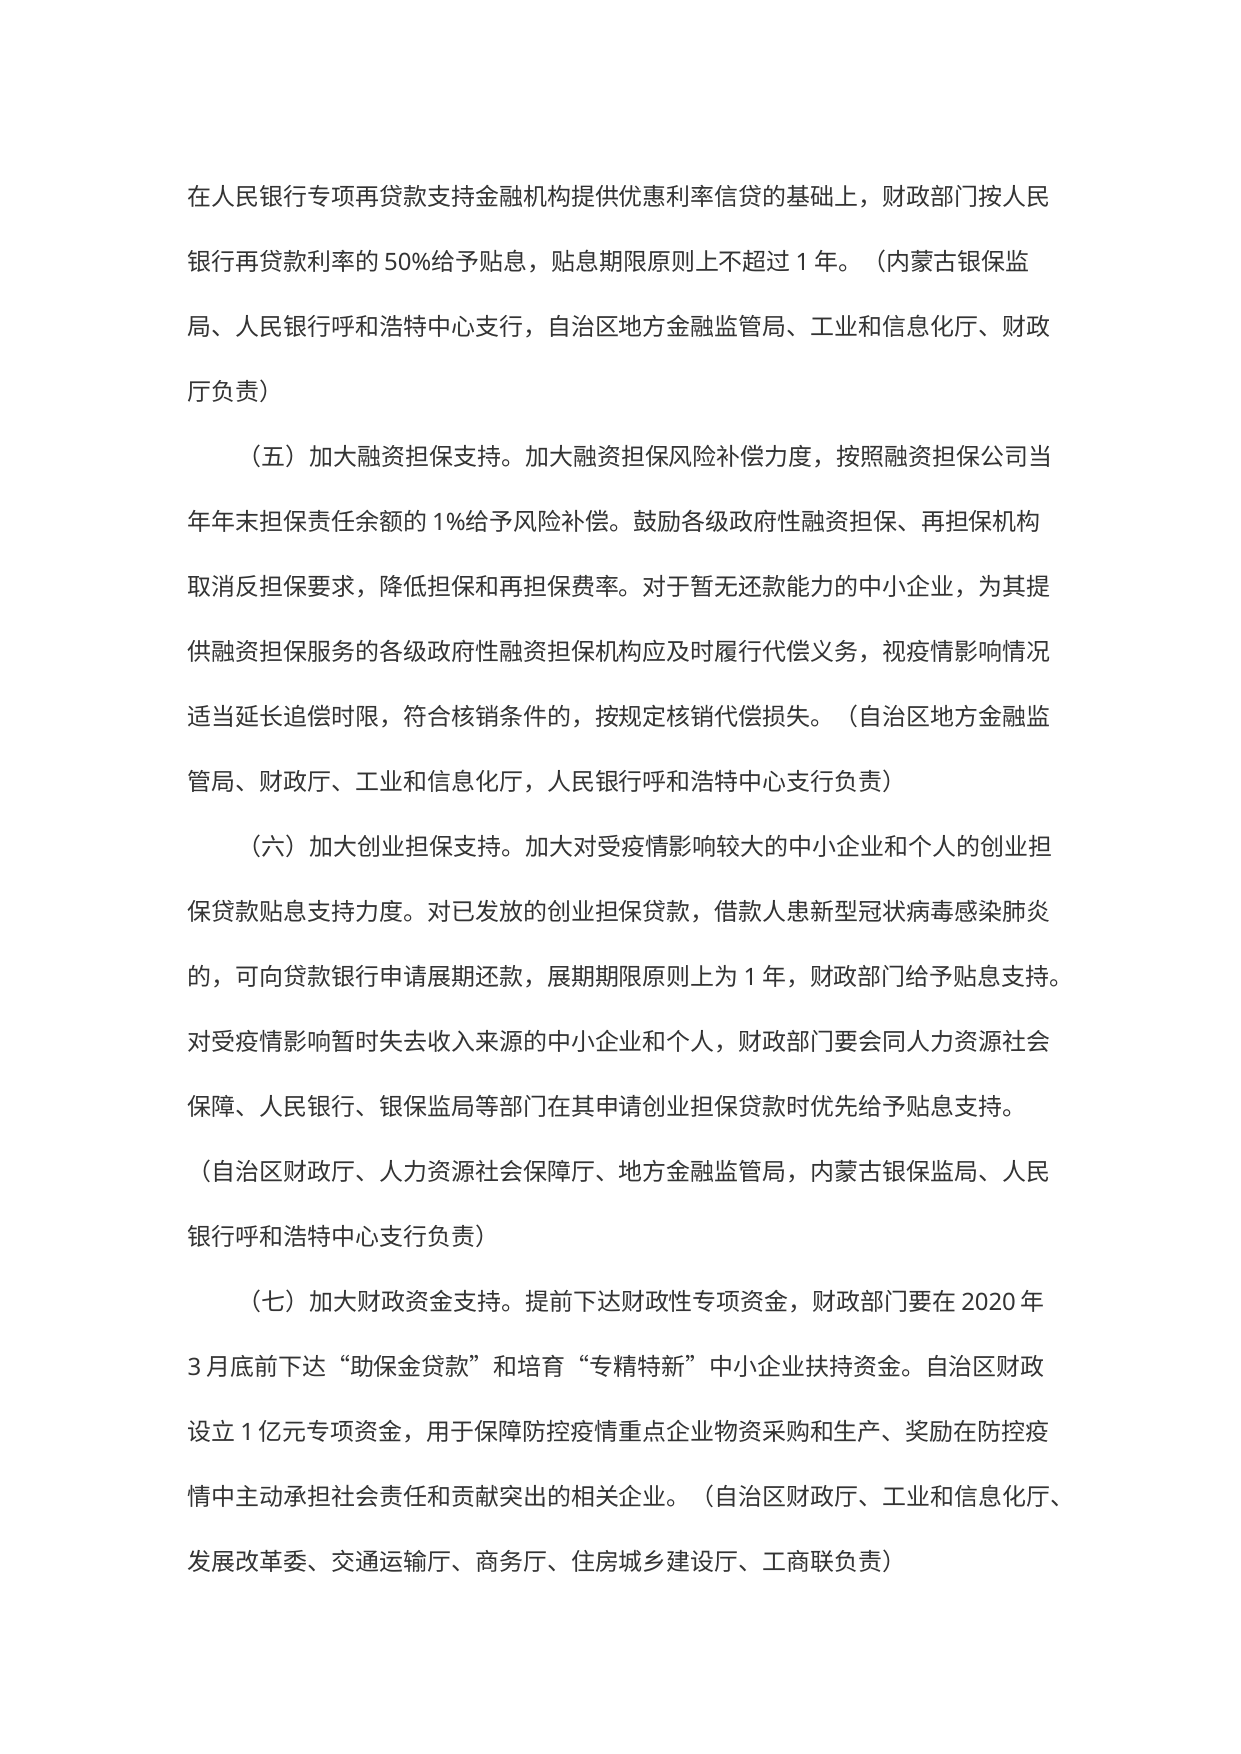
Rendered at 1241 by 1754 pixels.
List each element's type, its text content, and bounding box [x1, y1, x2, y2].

text （六）加大创业担保支持。加大对受疫情影响较大的中小企业和个人的创业担保贷款贴息支持力度。对已发放的创业担保贷款，借款人患新型冠状病毒感染肺炎的，可向贷款银行申请展期还款，展期期限原则上为1年，财政部门给予贴息支持。对受疫情影响暂时失去收入来源的中小企业和个人，财政部门要会同人力资源社会保障、人民银行、银保监局等部门在其申请创业担保贷款时优先给予贴息支持。（自治区财政厅、人力资源社会保障厅、地方金融监管局，内蒙古银保监局、人民银行呼和浩特中心支行负责） [187, 812, 1053, 1267]
text （七）加大财政资金支持。提前下达财政性专项资金，财政部门要在2020年3月底前下达“助保金贷款”和培育“专精特新”中小企业扶持资金。自治区财政设立1亿元专项资金，用于保障防控疫情重点企业物资采购和生产、奖励在防控疫情中主动承担社会责任和贡献突出的相关企业。（自治区财政厅、工业和信息化厅、发展改革委、交通运输厅、商务厅、住房城乡建设厅、工商联负责） [187, 1267, 1053, 1592]
text （五）加大融资担保支持。加大融资担保风险补偿力度，按照融资担保公司当年年末担保责任余额的1%给予风险补偿。鼓励各级政府性融资担保、再担保机构取消反担保要求，降低担保和再担保费率。对于暂无还款能力的中小企业，为其提供融资担保服务的各级政府性融资担保机构应及时履行代偿义务，视疫情影响情况适当延长追偿时限，符合核销条件的，按规定核销代偿损失。（自治区地方金融监管局、财政厅、工业和信息化厅，人民银行呼和浩特中心支行负责） [187, 422, 1053, 812]
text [187, 162, 1053, 422]
